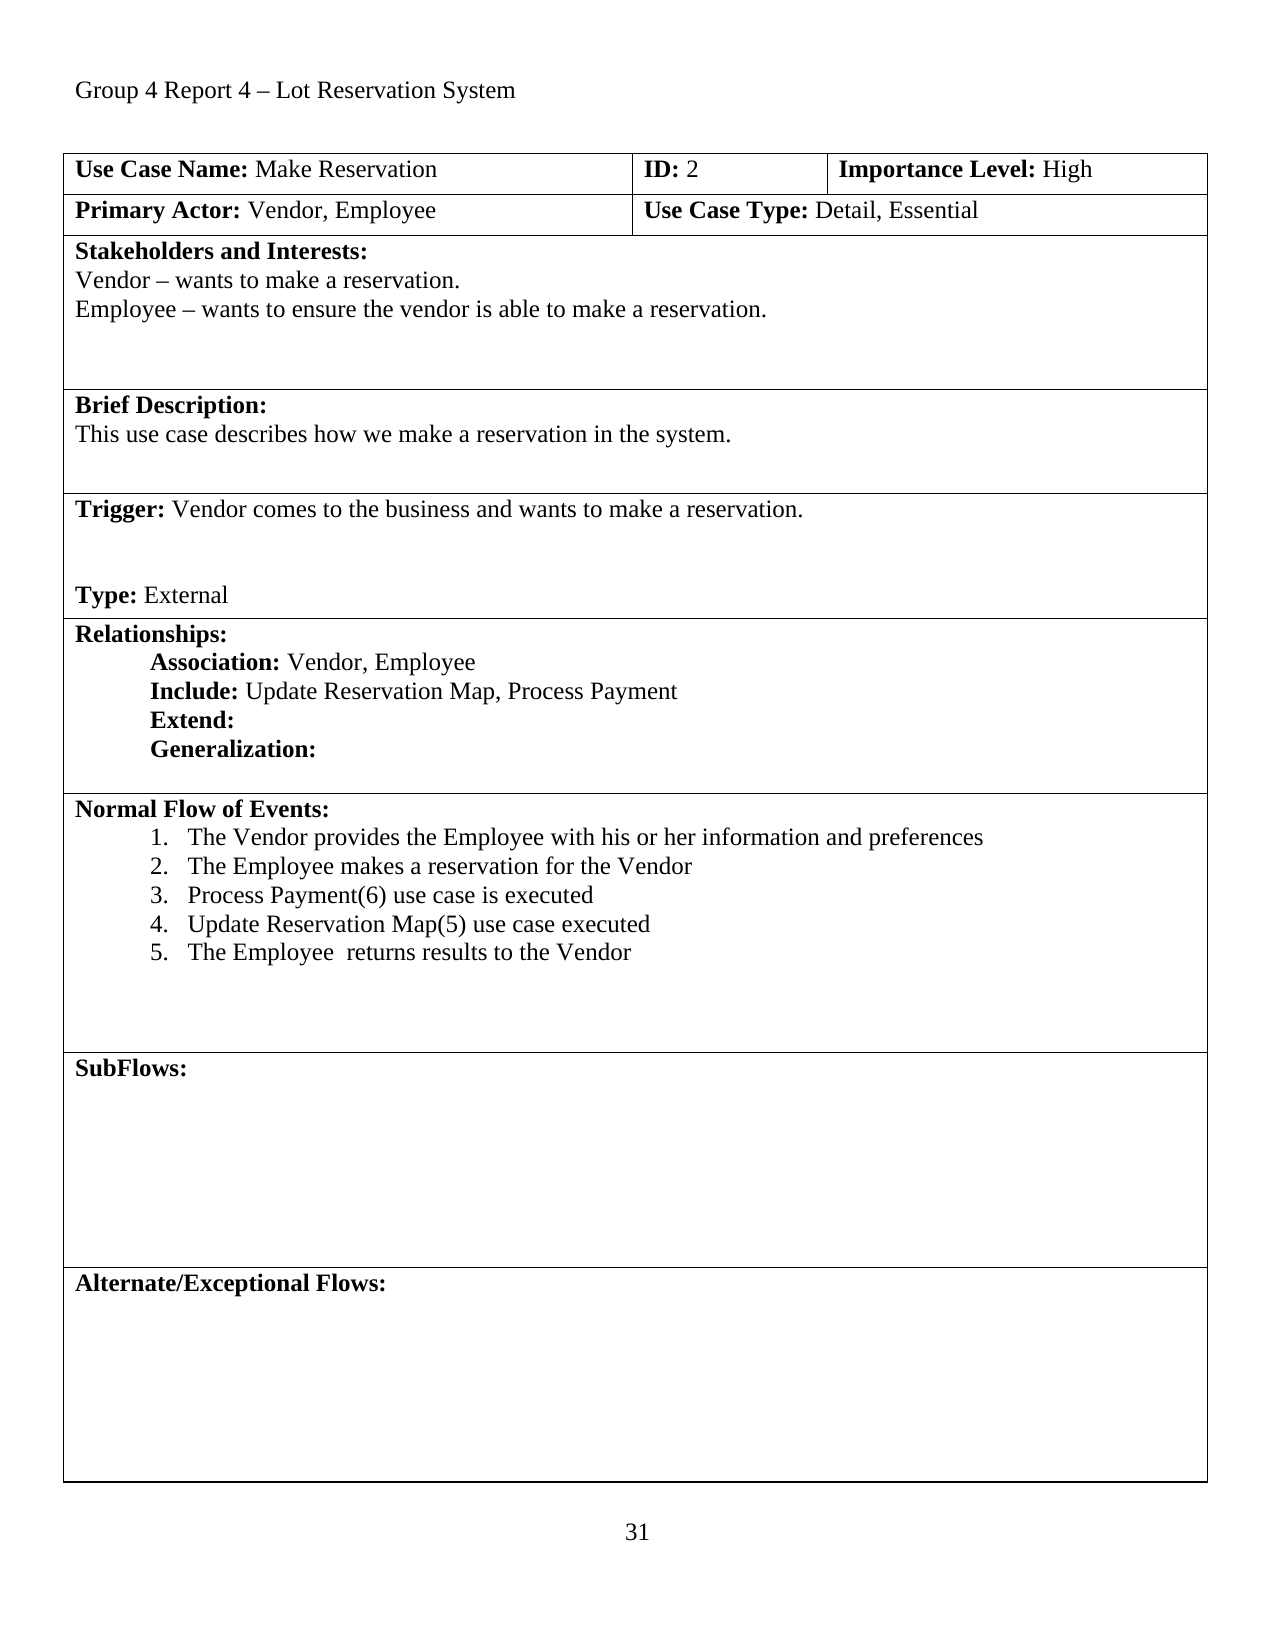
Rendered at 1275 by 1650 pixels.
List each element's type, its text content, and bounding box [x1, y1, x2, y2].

table_cell Normal Flow of Events: The Vendor provides the Employee with his or her information and preferences The Employee makes a reservation for the Vendor Process Payment(6) use case is executed Update Reservation Map(5) use case executed The Employee returns results to the Vendor [64, 794, 1207, 1052]
table_cell Relationships: Association: Vendor, Employee Include: Update Reservation Map, Process Payment Extend: Generalization: [64, 619, 1207, 793]
table_cell SubFlows: [64, 1053, 1207, 1267]
table_cell Primary Actor: Vendor, Employee [64, 195, 632, 235]
table_header ID: 2 [633, 154, 827, 194]
table_cell Stakeholders and Interests: Vendor – wants to make a reservation. Employee – wants to ensure the vendor is able to make a reservation. [64, 236, 1207, 389]
table_header Importance Level: High [828, 154, 1207, 194]
table_cell Brief Description: This use case describes how we make a reservation in the system. [64, 390, 1207, 493]
table_cell Alternate/Exceptional Flows: [64, 1268, 1207, 1481]
table_header Use Case Name: Make Reservation [64, 154, 632, 194]
table_cell Trigger: Vendor comes to the business and wants to make a reservation. Type: External [64, 494, 1207, 618]
table_cell Use Case Type: Detail, Essential [633, 195, 1207, 235]
